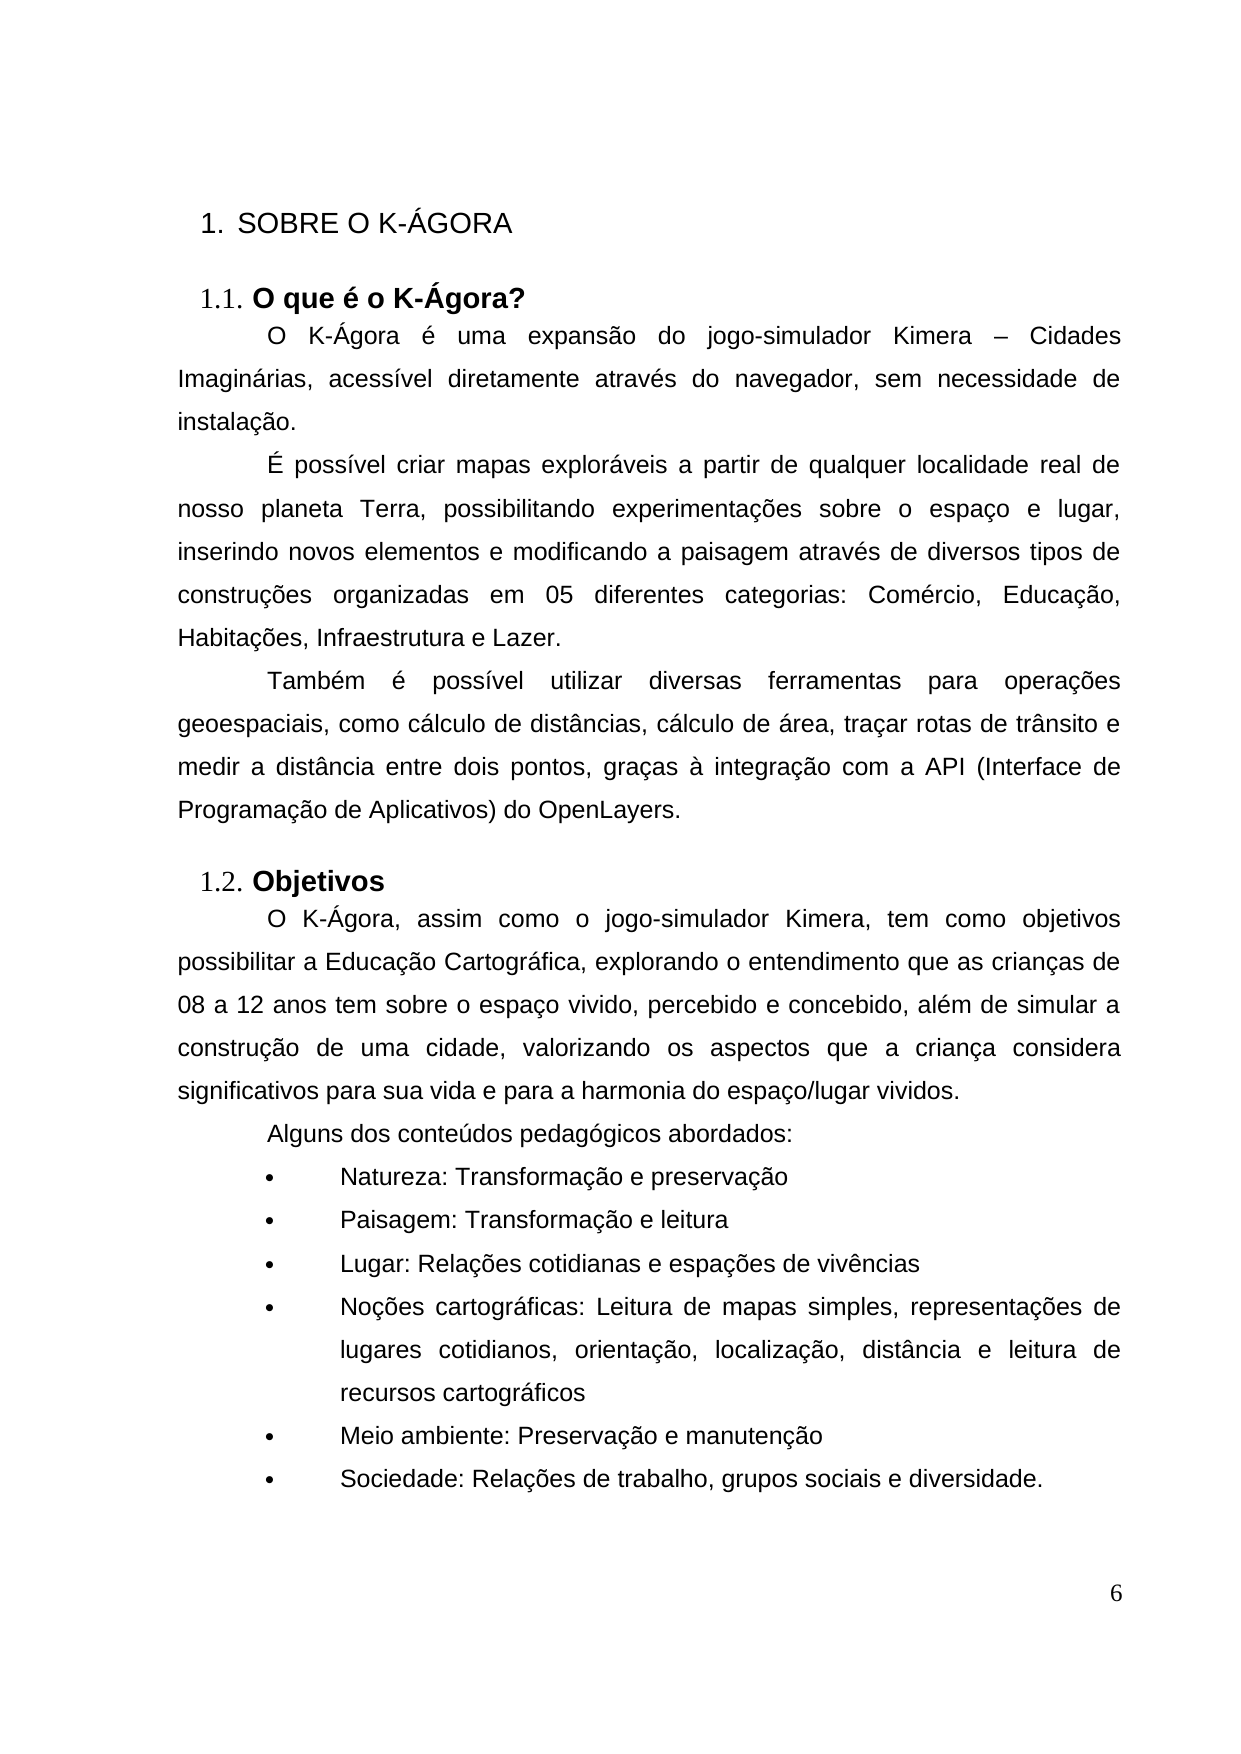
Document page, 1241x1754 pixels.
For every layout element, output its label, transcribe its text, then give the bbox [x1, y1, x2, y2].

list Sociedade: Relações de trabalho, grupos sociais e diversidade. [266, 1464, 1122, 1493]
text O K-Ágora, assim como o jogo-simulador Kimera, tem como objetivos possibilitar a Educação Cartográfica, explorando o entendimento que as crianças de 08 a 12 anos tem sobre o espaço vivido, percebido e concebido, além de simular a construção de uma cidade, valorizando os aspectos que a criança considera significativos para sua vida e para a harmonia do espaço/lugar vividos. [177, 903, 1122, 1105]
list Paisagem: Transformação e leitura [266, 1205, 1122, 1234]
subtitle Sobre o K-Ágora [192, 206, 1122, 239]
text É possível criar mapas exploráveis a partir de qualquer localidade real de nosso planeta Terra, possibilitando experimentações sobre o espaço e lugar, inserindo novos elementos e modificando a paisagem através de diversos tipos de construções organizadas em 05 diferentes categorias: Comércio, Educação, Habitações, Infraestrutura e Lazer. [177, 451, 1122, 652]
text Alguns dos conteúdos pedagógicos abordados: [177, 1119, 1122, 1148]
subtitle Objetivos [192, 864, 1122, 897]
text O K-Ágora é uma expansão do jogo-simulador Kimera – Cidades Imaginárias, acessível diretamente através do navegador, sem necessidade de instalação. [177, 321, 1122, 436]
list Natureza: Transformação e preservação [266, 1162, 1122, 1191]
list Meio ambiente: Preservação e manutenção [266, 1421, 1122, 1450]
list Lugar: Relações cotidianas e espações de vivências [266, 1248, 1122, 1277]
subtitle O que é o K-Ágora? [192, 281, 1122, 315]
text Também é possível utilizar diversas ferramentas para operações geoespaciais, como cálculo de distâncias, cálculo de área, traçar rotas de trânsito e medir a distância entre dois pontos, graças à integração com a API (Interface de Programação de Aplicativos) do OpenLayers. [177, 666, 1122, 824]
